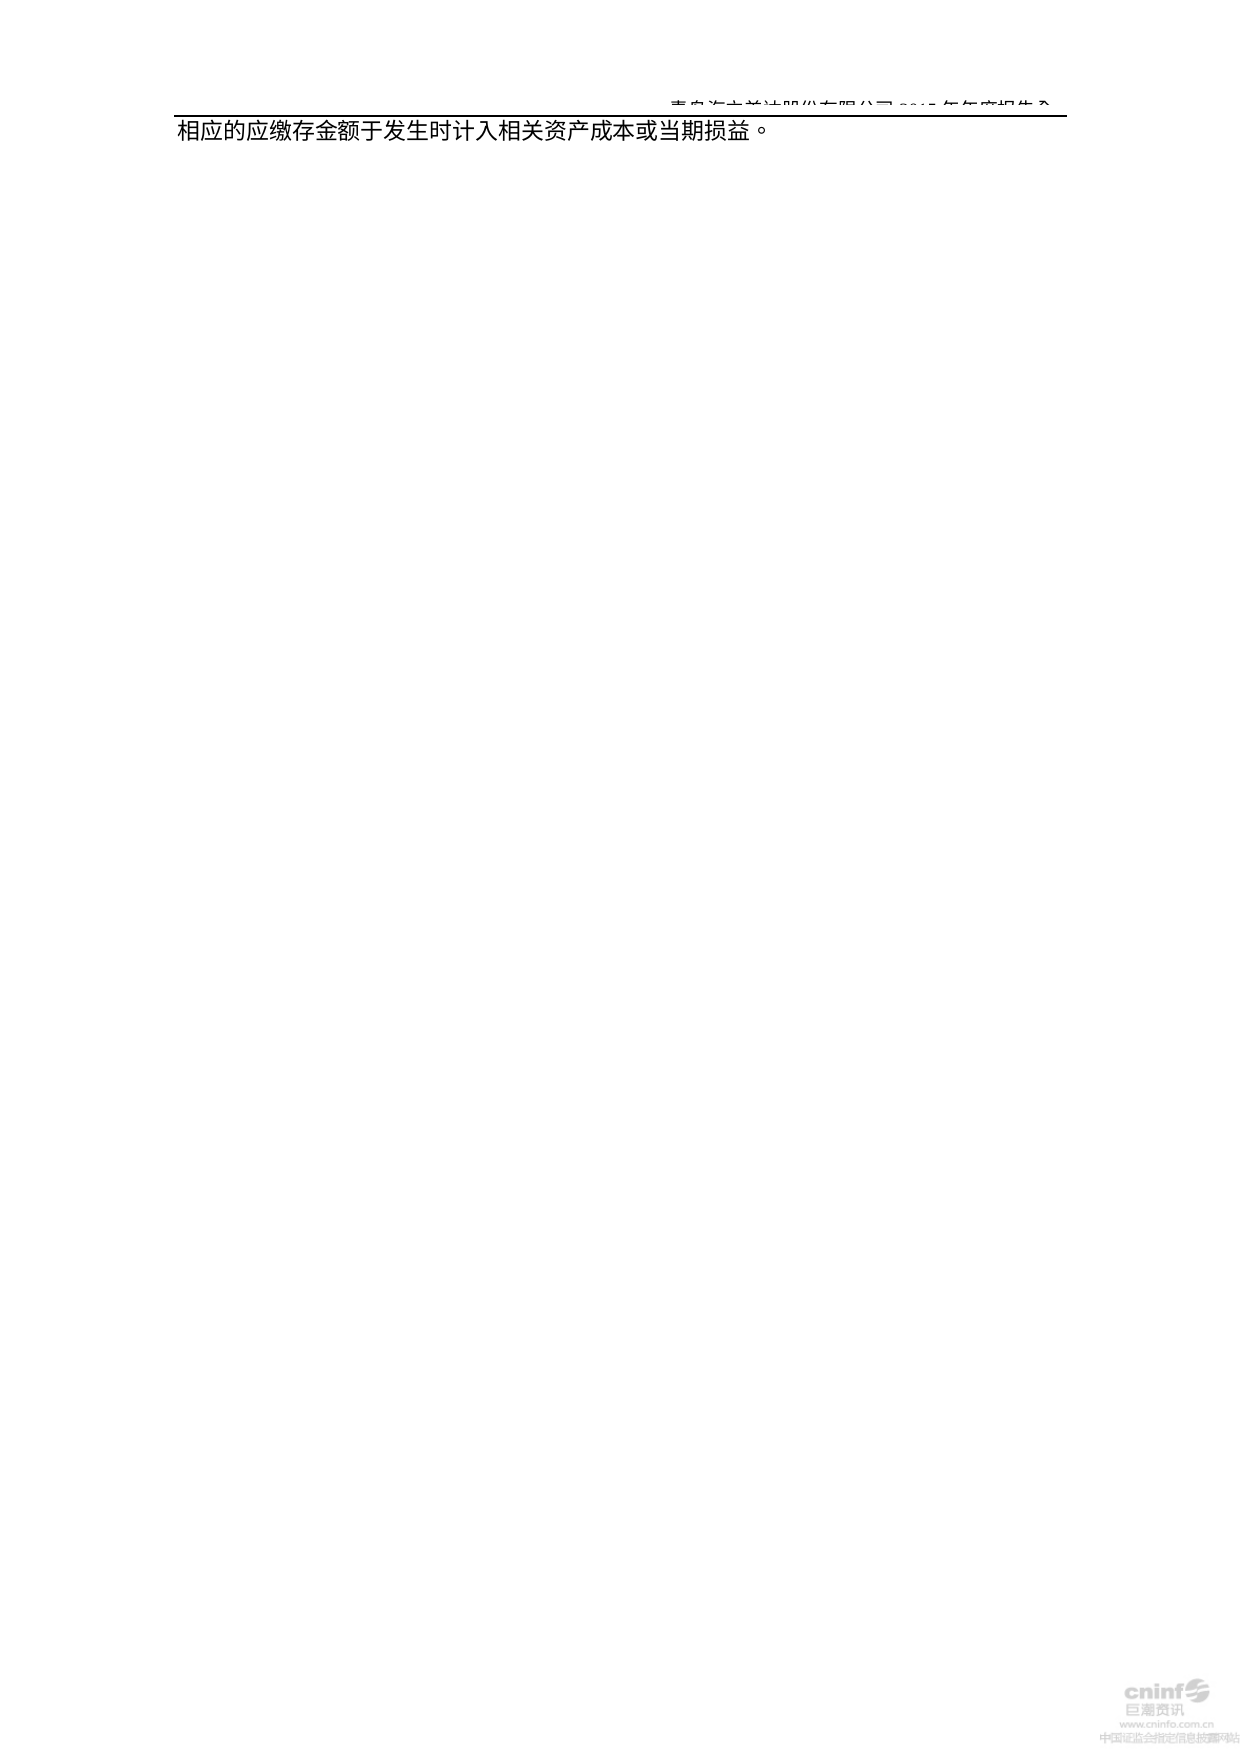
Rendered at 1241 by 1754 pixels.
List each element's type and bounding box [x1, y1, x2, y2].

picture [1099, 1673, 1241, 1754]
text [177, 114, 1075, 146]
